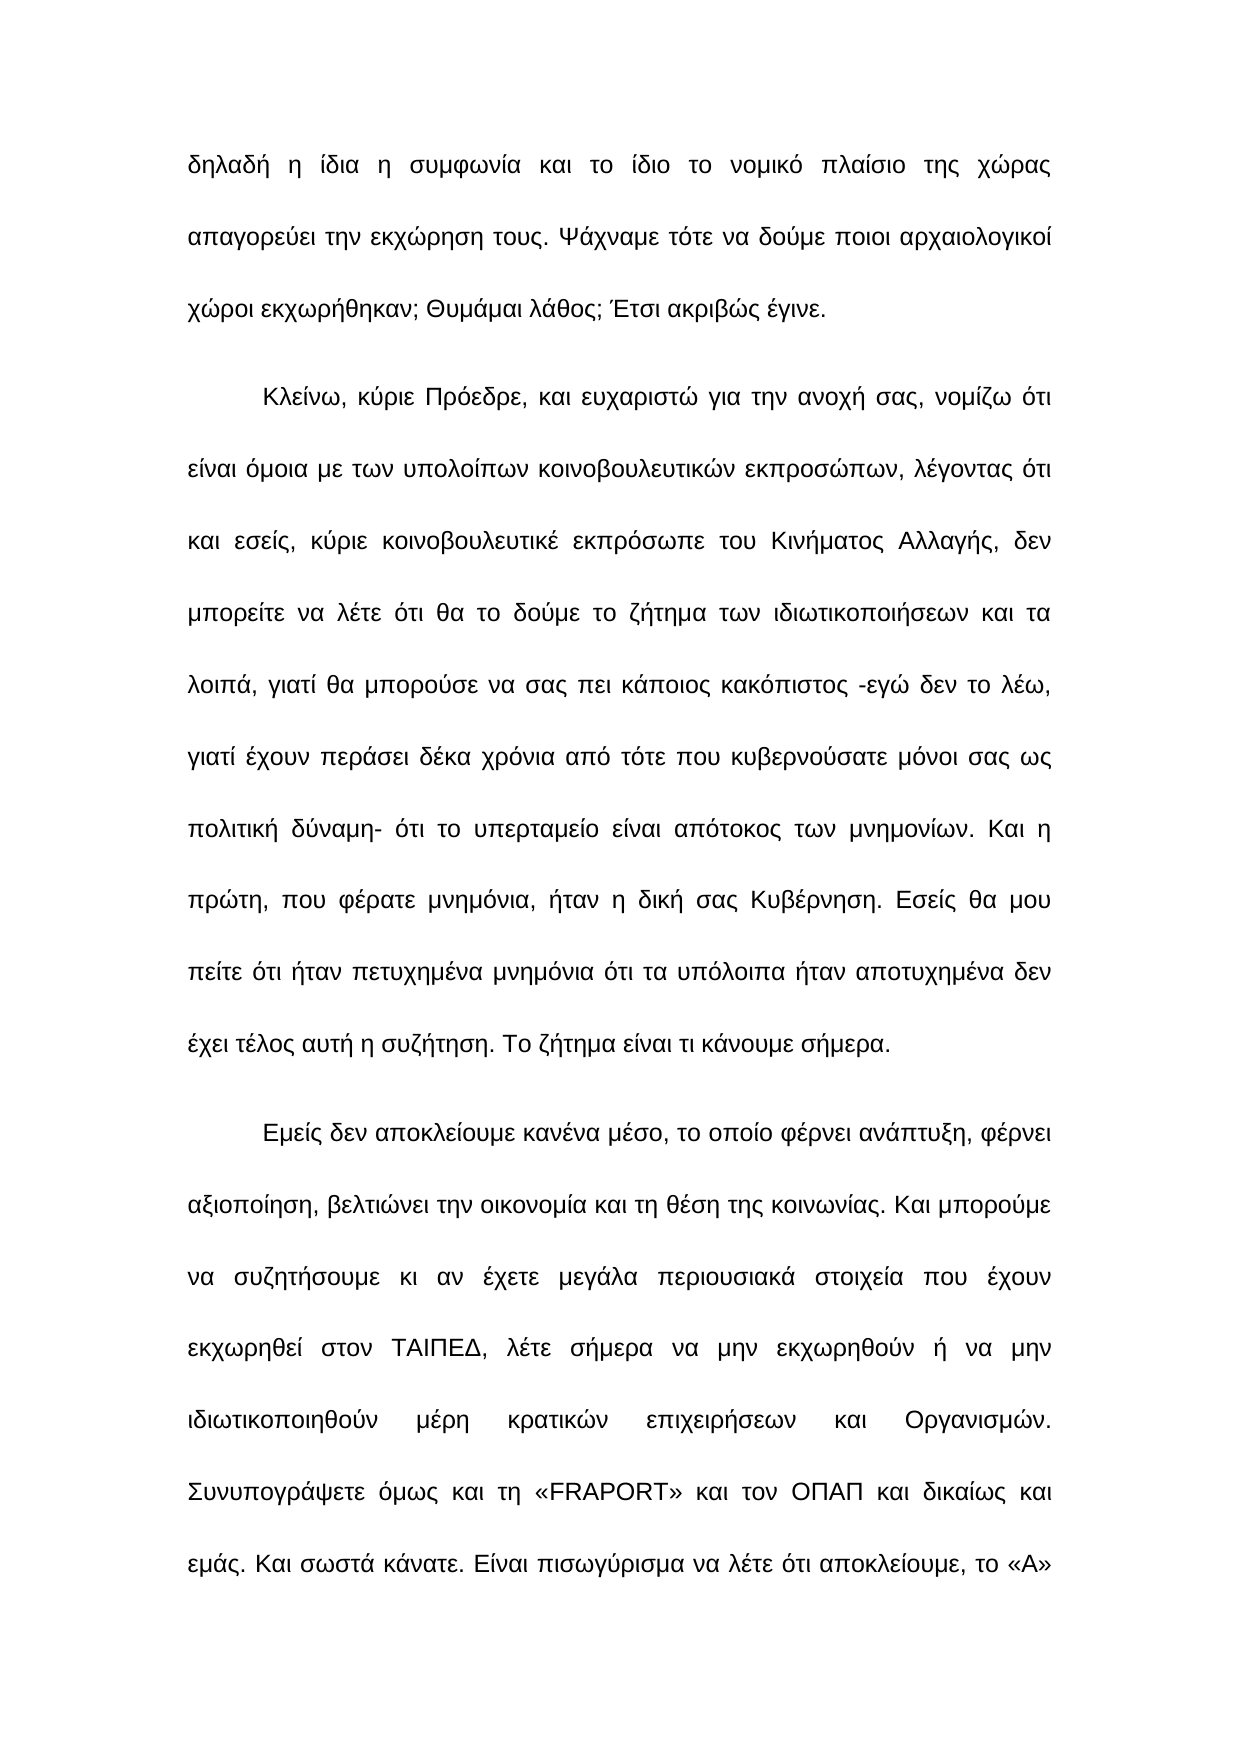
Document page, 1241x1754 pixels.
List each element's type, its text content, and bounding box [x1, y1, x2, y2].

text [187, 1118, 1053, 1578]
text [187, 150, 1053, 322]
text Κλείνω, κύριε Πρόεδρε, και ευχαριστώ για την ανοχή σας, νομίζω ότι είναι όμοια με των υπολοίπων κοινοβουλευτικών εκπροσώπων, λέγοντας ότι και εσείς, κύριε κοινοβουλευτικέ εκπρόσωπε του Κινήματος Αλλαγής, δεν μπορείτε να λέτε ότι θα το δούμε το ζήτημα των ιδιωτικοποιήσεων και τα λοιπά, γιατί θα μπορούσε να σας πει κάποιος κακόπιστος -εγώ δεν το λέω, γιατί έχουν περάσει δέκα χρόνια από τότε που κυβερνούσατε μόνοι σας ως πολιτική δύναμη- ότι το υπερταμείο είναι απότοκος των μνημονίων. Και η πρώτη, που φέρατε μνημόνια, ήταν η δική σας Κυβέρνηση. Εσείς θα μου πείτε ότι ήταν πετυχημένα μνημόνια ότι τα υπόλοιπα ήταν αποτυχημένα δεν έχει τέλος αυτή η συζήτηση. Το ζήτημα είναι τι κάνουμε σήμερα. [187, 382, 1053, 1058]
